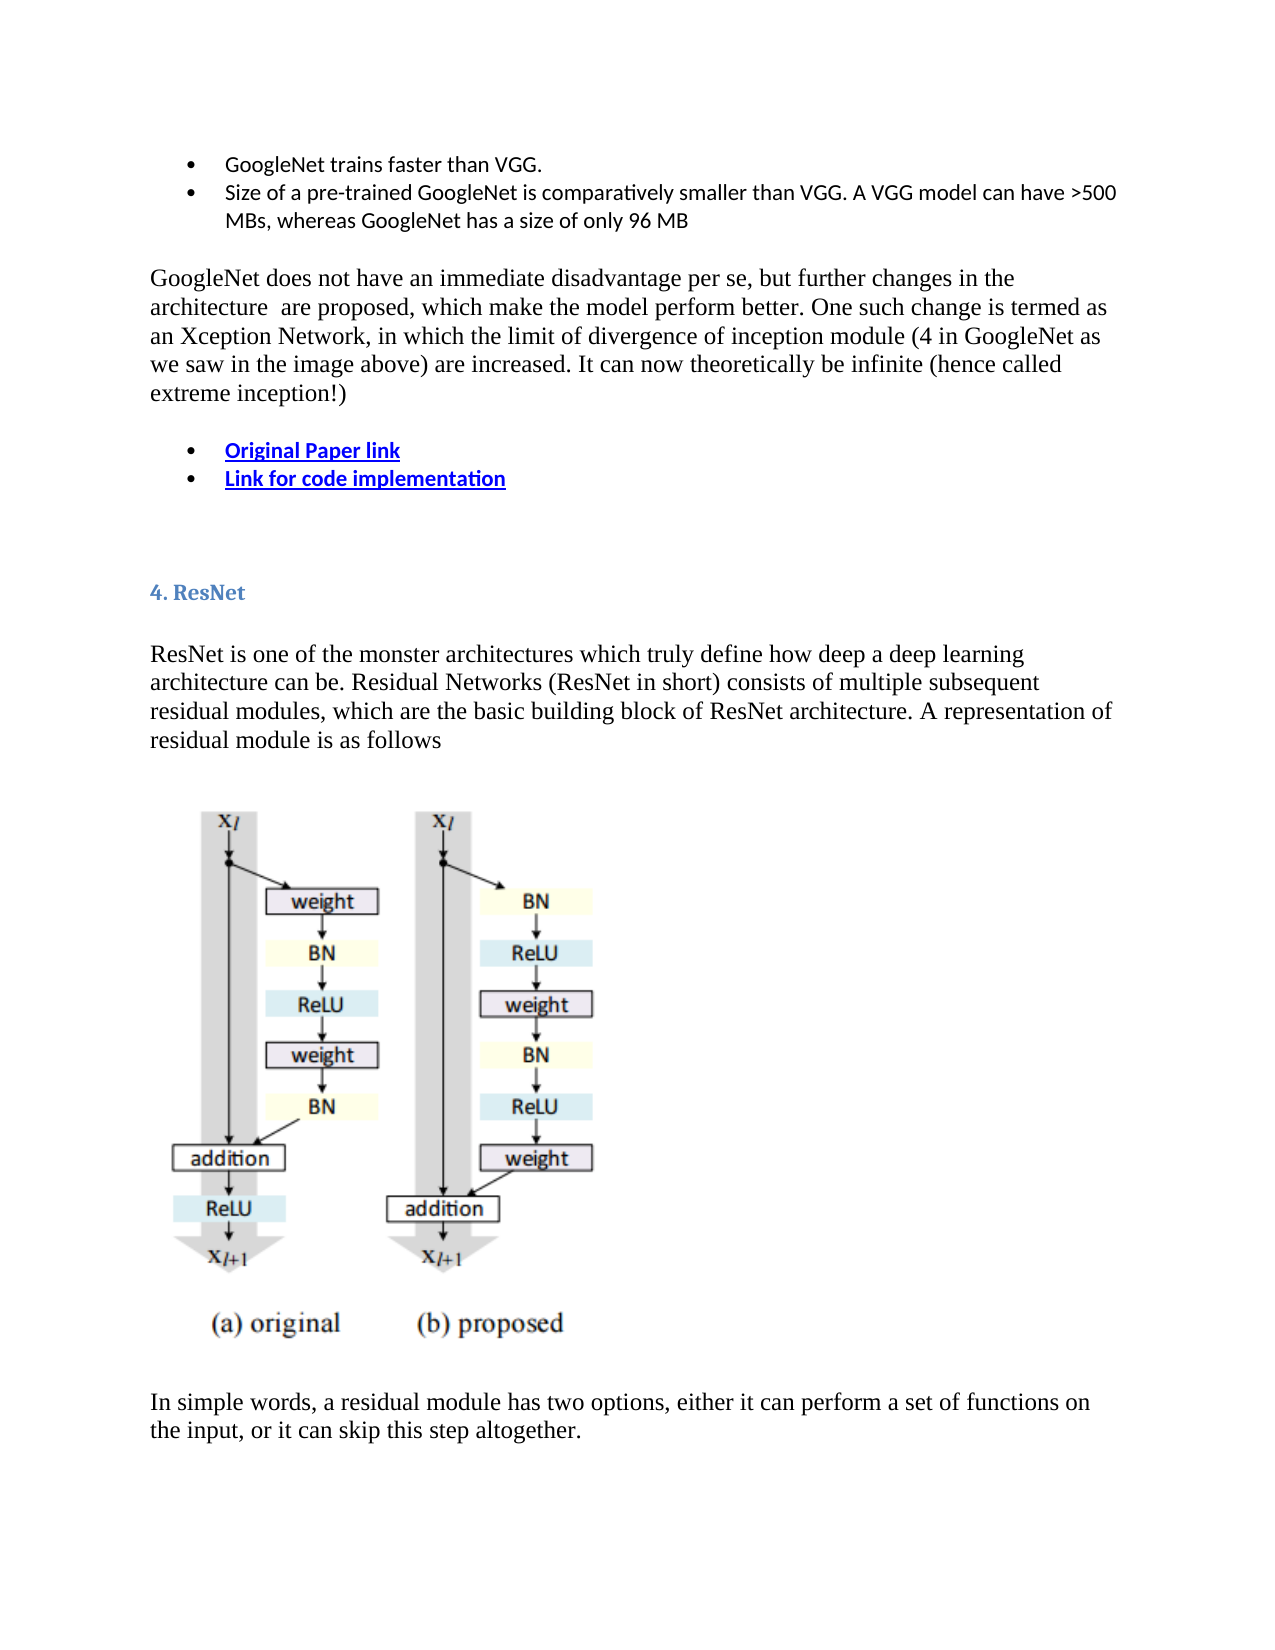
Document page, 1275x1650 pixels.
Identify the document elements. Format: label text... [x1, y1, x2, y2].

text GoogleNet does not have an immediate disadvantage per se, but further changes in the architecture are proposed, which make the model perform better. One such change is termed as an Xception Network, in which the limit of divergence of inception module (4 in GoogleNet as we saw in the image above) are increased. It can now theoretically be infinite (hence called extreme inception!) [150, 263, 1125, 407]
text In simple words, a residual module has two options, either it can perform a set of functions on the input, or it can skip this step altogether. [150, 1387, 1125, 1444]
text ResNet is one of the monster architectures which truly define how deep a deep learning architecture can be. Residual Networks (ResNet in short) consists of multiple subsequent residual modules, which are the basic building block of ResNet architecture. A representation of residual module is as follows [150, 639, 1125, 754]
list Link for code implementation [187, 464, 1125, 492]
subtitle 4. ResNet [150, 579, 1125, 606]
list Size of a pre-trained GoogleNet is comparatively smaller than VGG. A VGG model can have >500 MBs, whereas GoogleNet has a size of only 96 MB [187, 178, 1125, 234]
list GoogleNet trains faster than VGG. [187, 150, 1125, 178]
list Original Paper link [187, 436, 1125, 464]
picture [150, 782, 618, 1354]
